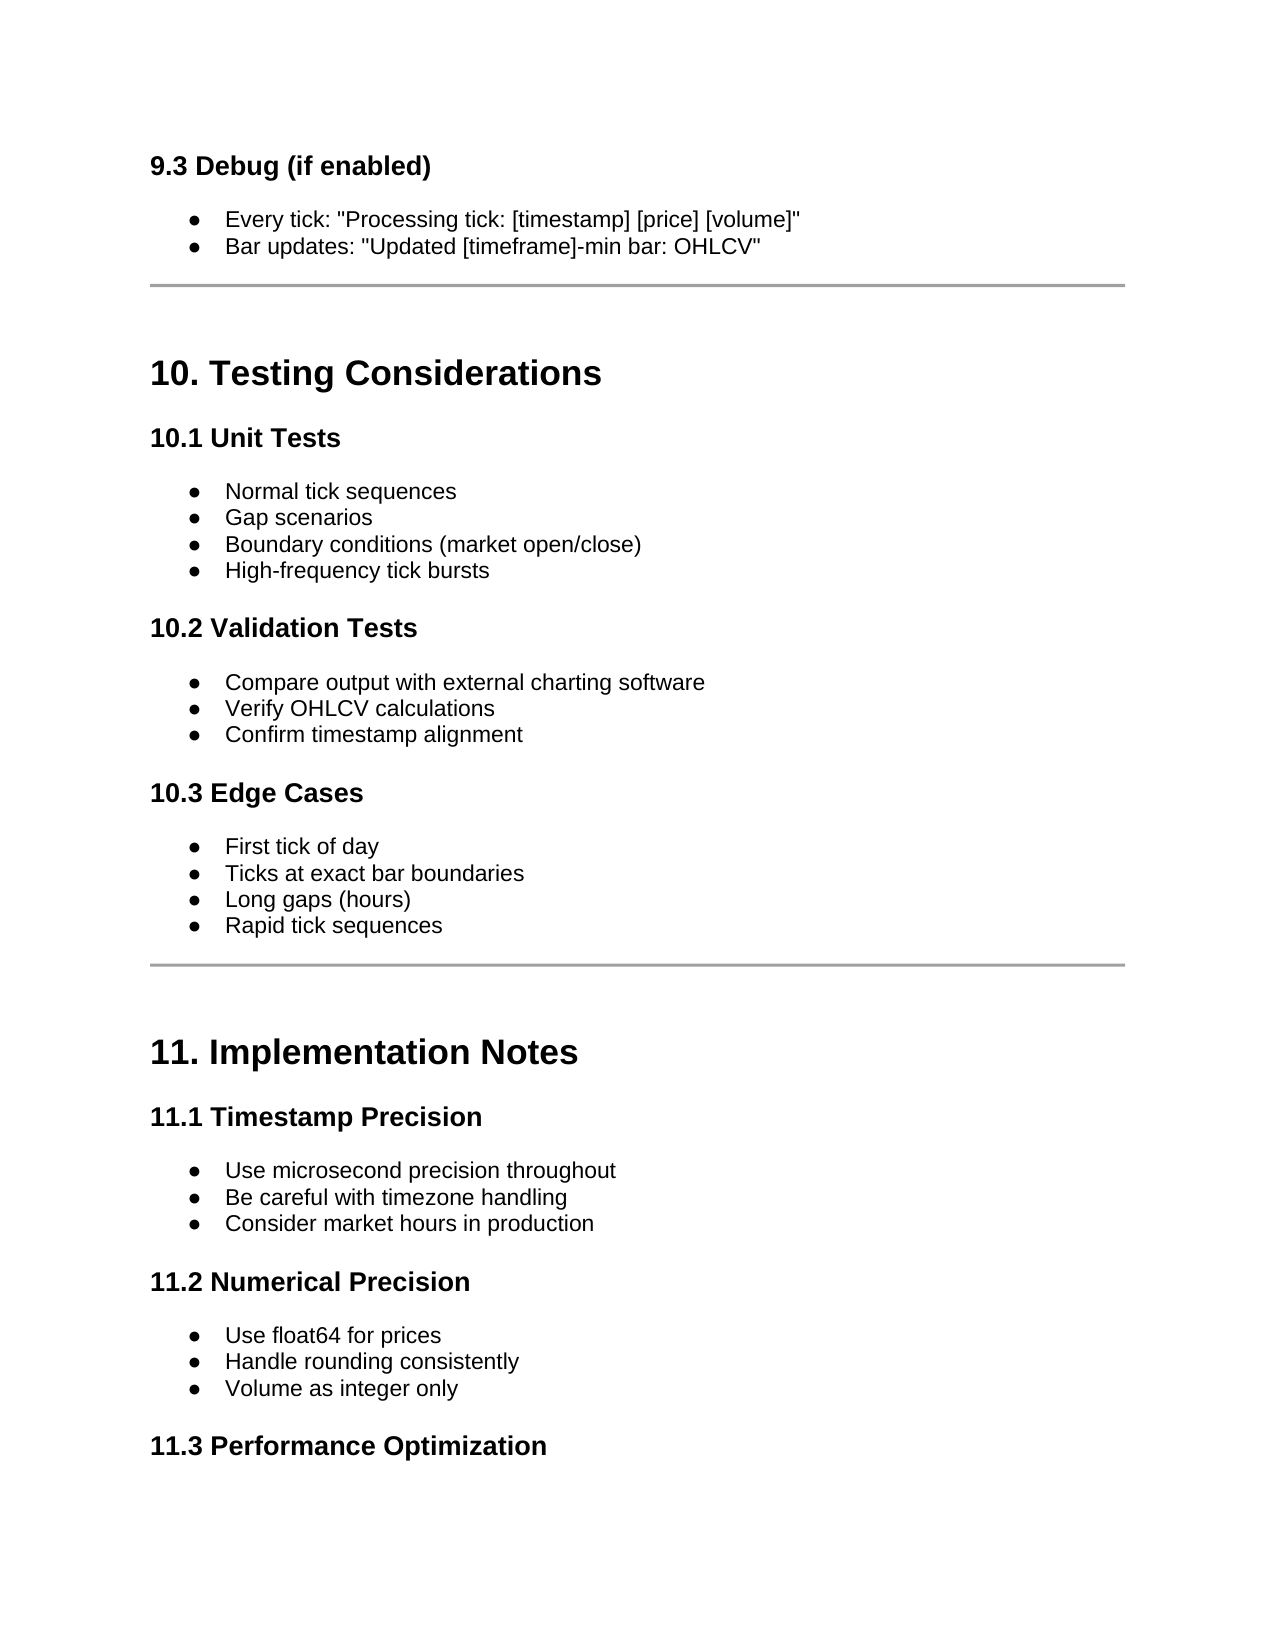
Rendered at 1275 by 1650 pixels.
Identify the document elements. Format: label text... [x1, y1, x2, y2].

list Use float64 for prices [187, 1322, 1125, 1348]
list Use microsecond precision throughout [187, 1157, 1125, 1184]
subtitle 10.1 Unit Tests [150, 422, 1125, 453]
list Normal tick sequences [187, 478, 1125, 504]
list Boundary conditions (market open/close) [187, 531, 1125, 557]
list First tick of day [187, 833, 1125, 859]
subtitle 11.2 Numerical Precision [150, 1266, 1125, 1297]
subtitle 11.3 Performance Optimization [150, 1430, 1125, 1461]
subtitle 10.3 Edge Cases [150, 777, 1125, 808]
list Compare output with external charting software [187, 669, 1125, 695]
list Gap scenarios [187, 504, 1125, 531]
list Verify OHLCV calculations [187, 695, 1125, 721]
list Be careful with timezone handling [187, 1184, 1125, 1210]
subtitle 11.1 Timestamp Precision [150, 1101, 1125, 1132]
subtitle 10.2 Validation Tests [150, 612, 1125, 644]
list Consider market hours in production [187, 1210, 1125, 1236]
list High-frequency tick bursts [187, 557, 1125, 583]
list Ticks at exact bar boundaries [187, 859, 1125, 886]
list Rapid tick sequences [187, 912, 1125, 938]
list Volume as integer only [187, 1374, 1125, 1401]
subtitle 11. Implementation Notes [150, 1031, 1125, 1072]
list Long gaps (hours) [187, 886, 1125, 912]
list Bar updates: "Updated [timeframe]-min bar: OHLCV" [187, 233, 1125, 259]
list Handle rounding consistently [187, 1348, 1125, 1374]
list Every tick: "Processing tick: [timestamp] [price] [volume]" [187, 206, 1125, 233]
subtitle 9.3 Debug (if enabled) [150, 150, 1125, 181]
list Confirm timestamp alignment [187, 721, 1125, 748]
subtitle 10. Testing Considerations [150, 352, 1125, 392]
